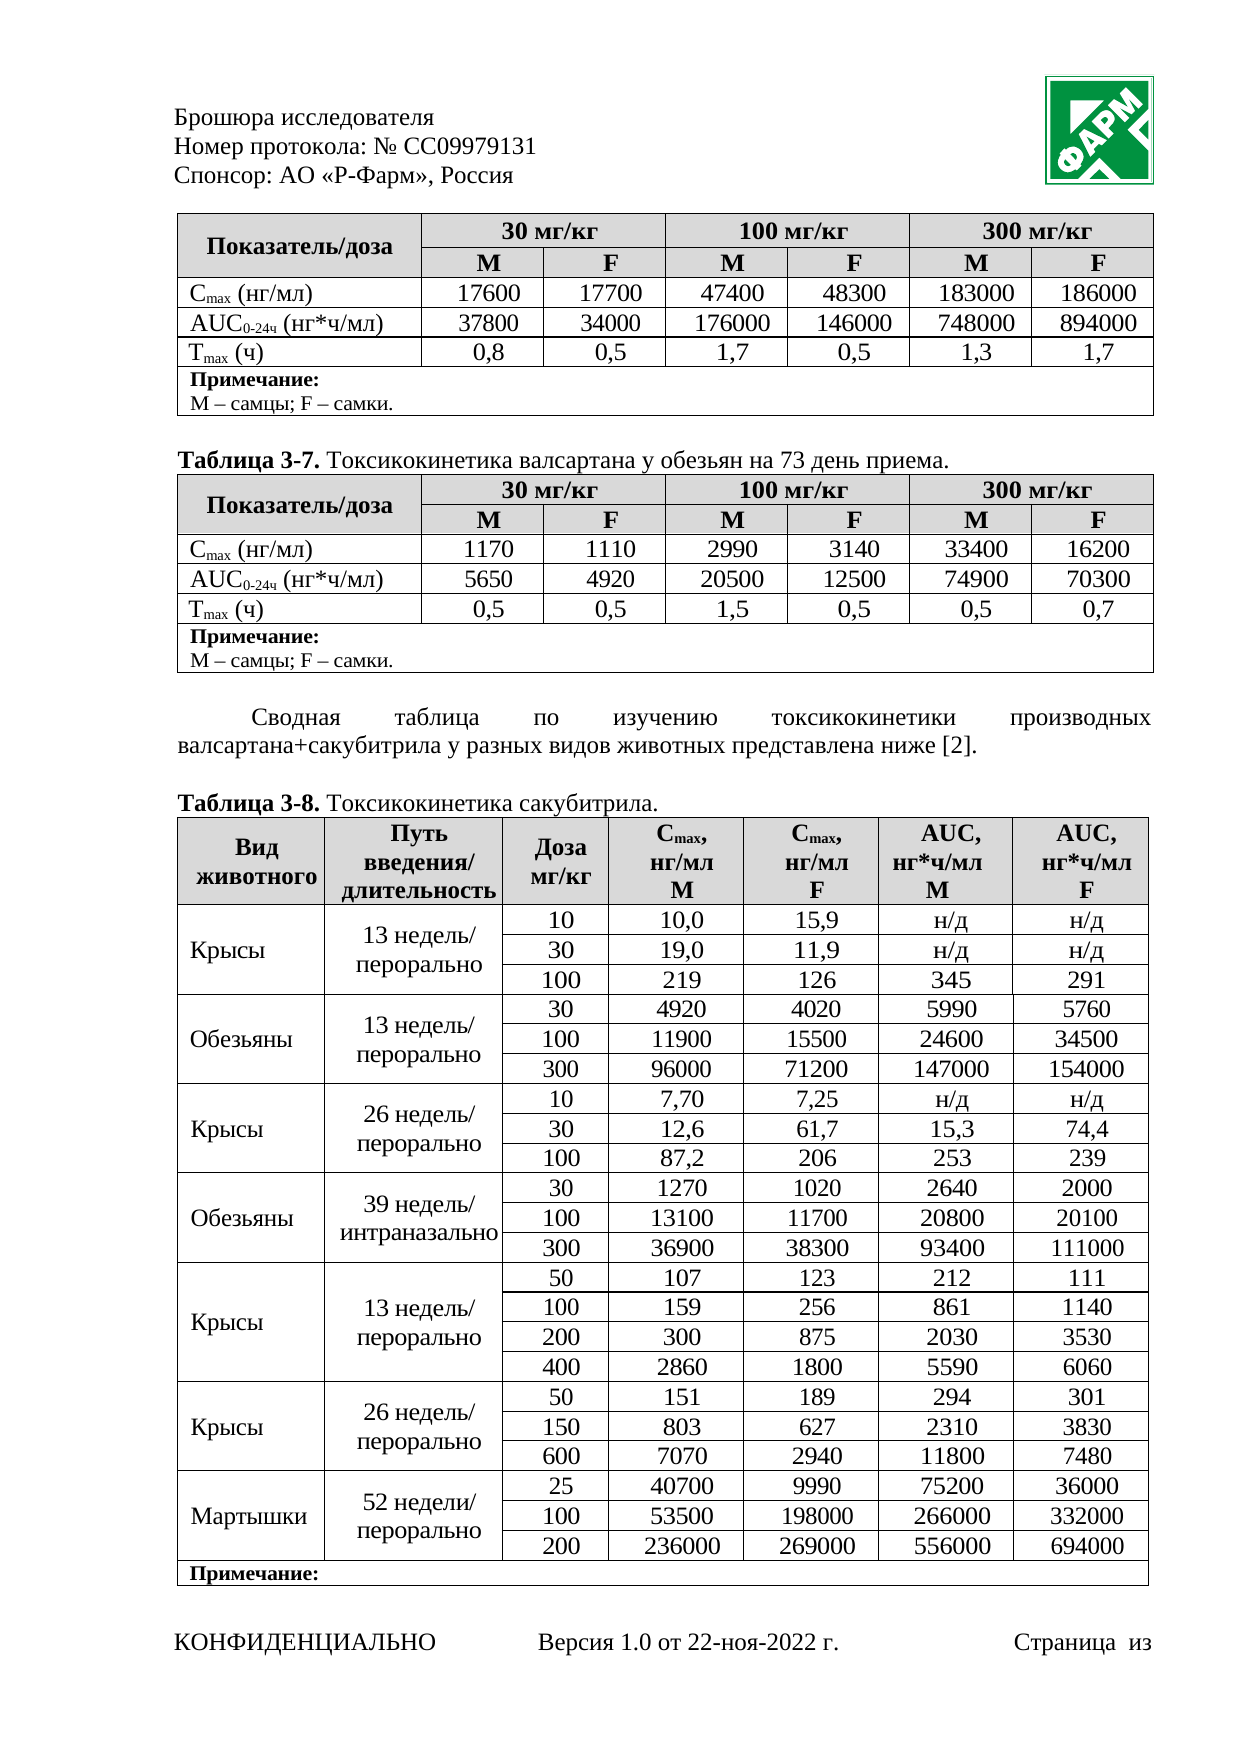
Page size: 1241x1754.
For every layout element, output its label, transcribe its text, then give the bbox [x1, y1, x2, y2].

table_cell 11900 [609, 1024, 743, 1053]
table_cell 71200 [744, 1054, 878, 1083]
table_cell 5650 [422, 564, 543, 593]
text Таблица 3-8. Токсикокинетика сакубитрила. [177, 788, 1152, 817]
table_cell 38300 [744, 1233, 878, 1262]
table_cell 2310 [879, 1412, 1013, 1440]
table_cell M [910, 248, 1031, 277]
table_header Вид животного [178, 818, 324, 904]
table_cell M [910, 505, 1031, 533]
table_cell 2030 [879, 1322, 1013, 1351]
table_cell F [1032, 505, 1153, 533]
table_cell 100 [503, 1024, 608, 1053]
table_cell АUС0-24ч (нг*ч/мл) [178, 564, 421, 593]
table_cell 200 [503, 1531, 608, 1559]
table_cell 74,4 [1014, 1114, 1148, 1142]
table_cell 11700 [744, 1203, 878, 1232]
table_cell F [1032, 248, 1153, 277]
table_cell 1,7 [666, 338, 787, 366]
table_cell 151 [609, 1382, 743, 1411]
table_cell 61,7 [744, 1114, 878, 1142]
table_cell 96000 [609, 1054, 743, 1083]
table_cell 0,8 [422, 338, 543, 366]
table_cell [178, 1561, 1148, 1585]
table_cell 7,70 [609, 1084, 743, 1113]
table_cell M [666, 248, 787, 277]
table_cell 11,9 [744, 935, 878, 964]
table_cell 9990 [744, 1471, 878, 1500]
table_cell 19,0 [609, 935, 743, 964]
table_cell 266000 [879, 1501, 1013, 1530]
table_cell 26 недель/ перорально [325, 1084, 502, 1172]
table_cell 11800 [879, 1441, 1013, 1470]
table_cell 4920 [609, 995, 743, 1023]
table_cell 4920 [544, 564, 665, 593]
table_cell 30 [503, 935, 608, 964]
table_cell 1140 [1014, 1293, 1148, 1321]
table_cell 3140 [788, 535, 909, 563]
table_cell 30 [503, 1114, 608, 1142]
table_cell Крысы [178, 1084, 324, 1172]
table_cell 5760 [1014, 995, 1148, 1023]
table_cell 600 [503, 1441, 608, 1470]
table_cell 300 [503, 1054, 608, 1083]
table_cell 107 [609, 1263, 743, 1291]
table_cell 400 [503, 1352, 608, 1381]
table_cell 206 [744, 1144, 878, 1172]
table_cell 300 [609, 1322, 743, 1351]
table_cell н/д [1013, 935, 1148, 964]
table_cell 239 [1014, 1144, 1148, 1172]
table_cell 2860 [609, 1352, 743, 1381]
table_cell 0,5 [788, 338, 909, 366]
table_cell 253 [879, 1144, 1013, 1172]
table_cell 345 [879, 965, 1012, 993]
table_cell 48300 [788, 278, 909, 307]
table_cell 15,9 [744, 905, 878, 934]
table_cell 0,7 [1032, 594, 1153, 623]
table_cell 803 [609, 1412, 743, 1440]
table_cell 70300 [1032, 564, 1153, 593]
table_cell 147000 [879, 1054, 1013, 1083]
table_cell 53500 [609, 1501, 743, 1530]
table_cell 15500 [744, 1024, 878, 1053]
table_cell 37800 [422, 308, 543, 336]
table_cell 748000 [910, 308, 1031, 336]
table_header 30 мг/кг [422, 475, 665, 504]
table_cell 7480 [1014, 1441, 1148, 1470]
table_cell 24600 [879, 1024, 1013, 1053]
table_cell 0,5 [788, 594, 909, 623]
table_cell 294 [879, 1382, 1013, 1411]
table_cell 20100 [1014, 1203, 1148, 1232]
table_header AUC, нг*ч/мл M [879, 818, 1012, 904]
table_header 100 мг/кг [666, 475, 909, 504]
table_cell 694000 [1014, 1531, 1148, 1559]
table_cell 300 [503, 1233, 608, 1262]
table_cell 100 [503, 1501, 608, 1530]
table_cell Сmax (нг/мл) [178, 278, 421, 307]
table_cell 93400 [879, 1233, 1013, 1262]
table_cell F [544, 505, 665, 533]
table_cell 332000 [1014, 1501, 1148, 1530]
table_cell 2640 [879, 1173, 1013, 1202]
table_cell 17600 [422, 278, 543, 307]
table_cell 0,5 [422, 594, 543, 623]
table_cell 13100 [609, 1203, 743, 1232]
table_cell Tmax (ч) [178, 594, 421, 623]
table_cell 198000 [744, 1501, 878, 1530]
table_cell 7070 [609, 1441, 743, 1470]
table_cell 100 [503, 1203, 608, 1232]
table_cell Tmax (ч) [178, 338, 421, 366]
table_cell 189 [744, 1382, 878, 1411]
table_cell Сmax (нг/мл) [178, 535, 421, 563]
table_cell 7,25 [744, 1084, 878, 1113]
table_header Путь введения/ длительность [325, 818, 502, 904]
table_cell 75200 [879, 1471, 1013, 1500]
table_cell 50 [503, 1263, 608, 1291]
table_cell 36900 [609, 1233, 743, 1262]
table_cell F [544, 248, 665, 277]
table_cell 111 [1014, 1263, 1148, 1291]
table_cell 6060 [1014, 1352, 1148, 1381]
table_cell 0,5 [544, 338, 665, 366]
table_cell 5590 [879, 1352, 1013, 1381]
table_header Cmax, нг/мл M [609, 818, 743, 904]
table_cell 556000 [879, 1531, 1013, 1559]
table_cell F [788, 505, 909, 533]
table_cell 25 [503, 1471, 608, 1500]
table_cell н/д [1013, 905, 1148, 934]
table_cell 269000 [744, 1531, 878, 1559]
table_cell 13 недель/ перорально [325, 995, 502, 1083]
table_cell Примечание: M – самцы; F – самки. [178, 624, 1153, 672]
table_cell 36000 [1014, 1471, 1148, 1500]
table_cell 47400 [666, 278, 787, 307]
table_cell 100 [503, 1293, 608, 1321]
table_cell 5990 [879, 995, 1013, 1023]
table_cell 1170 [422, 535, 543, 563]
table_cell Крысы [178, 1263, 324, 1381]
table_header 300 мг/кг [910, 475, 1153, 504]
table_cell Мартышки [178, 1471, 324, 1559]
table_header 300 мг/кг [910, 214, 1153, 247]
table_cell 150 [503, 1412, 608, 1440]
table_cell 875 [744, 1322, 878, 1351]
table_cell 1020 [744, 1173, 878, 1202]
table_cell 627 [744, 1412, 878, 1440]
table_cell 256 [744, 1293, 878, 1321]
table_cell 74900 [910, 564, 1031, 593]
table_cell 1,7 [1032, 338, 1153, 366]
table_cell 17700 [544, 278, 665, 307]
table_cell 894000 [1032, 308, 1153, 336]
table_cell 154000 [1014, 1054, 1148, 1083]
table_cell 100 [503, 965, 608, 993]
table_cell Примечание: M – самцы; F – самки. [178, 367, 1153, 415]
table_cell 10 [503, 1084, 608, 1113]
table_cell 26 недель/ перорально [325, 1382, 502, 1470]
table_cell 10,0 [609, 905, 743, 934]
table_cell 2990 [666, 535, 787, 563]
table_cell н/д [879, 935, 1012, 964]
table_cell 3530 [1014, 1322, 1148, 1351]
table_cell 176000 [666, 308, 787, 336]
table_cell 111000 [1014, 1233, 1148, 1262]
table_header 100 мг/кг [666, 214, 909, 247]
table_cell 1270 [609, 1173, 743, 1202]
table_cell 291 [1013, 965, 1148, 993]
table_cell 1,3 [910, 338, 1031, 366]
table_header Показатель/доза [178, 475, 421, 533]
table_cell 146000 [788, 308, 909, 336]
table_cell 13 недель/ перорально [325, 1263, 502, 1381]
table_cell 20500 [666, 564, 787, 593]
table_cell 2940 [744, 1441, 878, 1470]
table_cell 3830 [1014, 1412, 1148, 1440]
table_cell Обезьяны [178, 995, 324, 1083]
table_cell Крысы [178, 1382, 324, 1470]
table_header Доза мг/кг [503, 818, 608, 904]
table_cell M [422, 505, 543, 533]
table_cell 52 недели/ перорально [325, 1471, 502, 1559]
table_cell 87,2 [609, 1144, 743, 1172]
table_header AUC, нг*ч/мл F [1013, 818, 1148, 904]
table_cell 16200 [1032, 535, 1153, 563]
table_cell 2000 [1014, 1173, 1148, 1202]
table_cell Обезьяны [178, 1173, 324, 1262]
table_cell F [788, 248, 909, 277]
table_cell н/д [879, 905, 1012, 934]
table_cell 33400 [910, 535, 1031, 563]
table_header Показатель/доза [178, 214, 421, 277]
table_header 30 мг/кг [422, 214, 665, 247]
table_cell 861 [879, 1293, 1013, 1321]
table_cell АUС0-24ч (нг*ч/мл) [178, 308, 421, 336]
table_cell 13 недель/ перорально [325, 905, 502, 993]
table_cell 34500 [1014, 1024, 1148, 1053]
table_cell 0,5 [544, 594, 665, 623]
table_cell 34000 [544, 308, 665, 336]
table_cell 0,5 [910, 594, 1031, 623]
table_cell 186000 [1032, 278, 1153, 307]
text Таблица 3-7. Токсикокинетика валсартана у обезьян на 73 день приема. [177, 445, 1152, 474]
table_cell н/д [1014, 1084, 1148, 1113]
table_cell 12500 [788, 564, 909, 593]
text Сводная таблица по изучению токсикокинетики производных валсартана+сакубитрила у разных видов животных представлена ниже [2]. [177, 702, 1152, 759]
table_cell 50 [503, 1382, 608, 1411]
table_cell н/д [879, 1084, 1013, 1113]
table_header Cmax, нг/мл F [744, 818, 878, 904]
table_cell 212 [879, 1263, 1013, 1291]
table_cell 236000 [609, 1531, 743, 1559]
table_cell 1800 [744, 1352, 878, 1381]
table_cell M [666, 505, 787, 533]
table_cell 15,3 [879, 1114, 1013, 1142]
table_cell 39 недель/ интраназально [325, 1173, 502, 1262]
table_cell 159 [609, 1293, 743, 1321]
table_cell 200 [503, 1322, 608, 1351]
table_cell 30 [503, 1173, 608, 1202]
table_cell 10 [503, 905, 608, 934]
table_cell 1110 [544, 535, 665, 563]
table_cell M [422, 248, 543, 277]
table_cell Крысы [178, 905, 324, 993]
table_cell 20800 [879, 1203, 1013, 1232]
table_cell 219 [609, 965, 743, 993]
table_cell 40700 [609, 1471, 743, 1500]
table_cell 30 [503, 995, 608, 1023]
table_cell 301 [1014, 1382, 1148, 1411]
table_cell 1,5 [666, 594, 787, 623]
table_cell 4020 [744, 995, 878, 1023]
table_cell 100 [503, 1144, 608, 1172]
table_cell 126 [744, 965, 878, 993]
table_cell 183000 [910, 278, 1031, 307]
table_cell 123 [744, 1263, 878, 1291]
table_cell 12,6 [609, 1114, 743, 1142]
